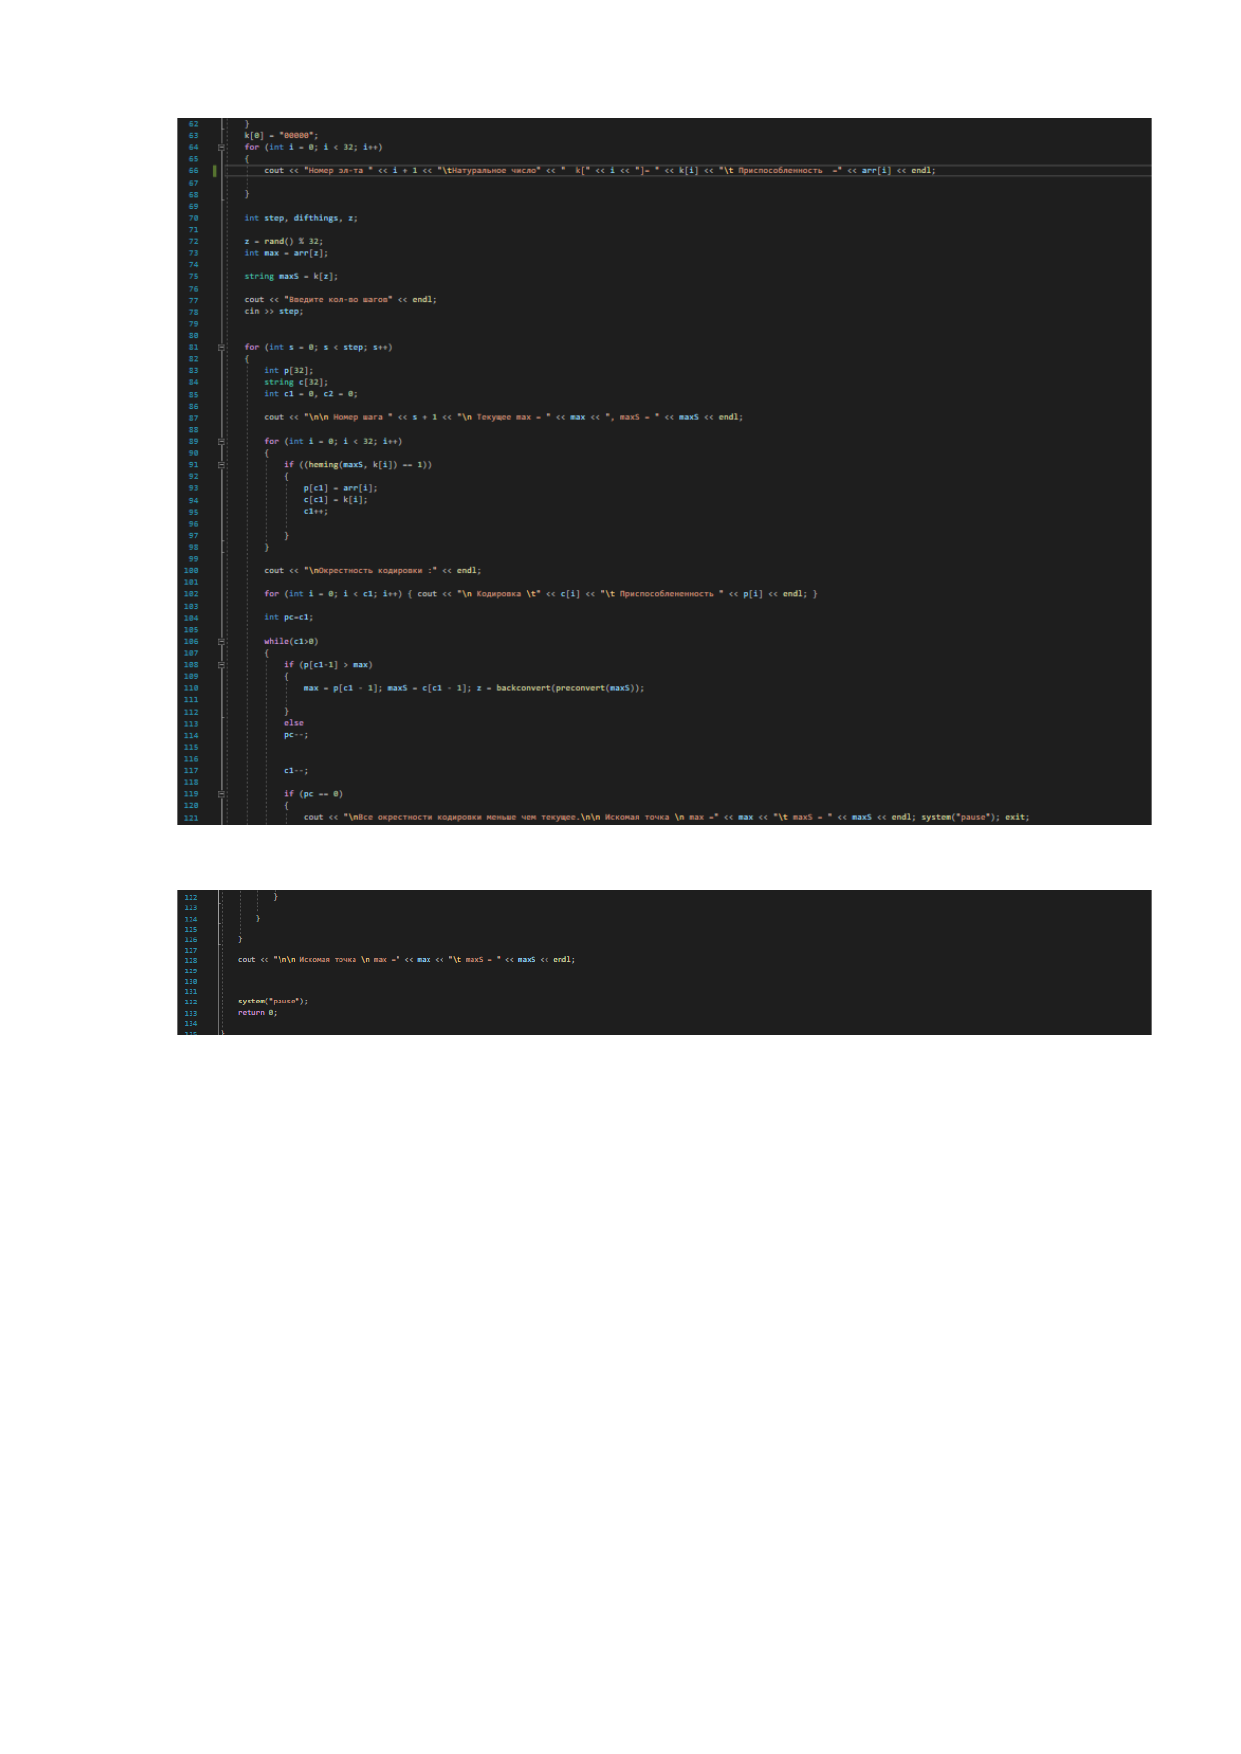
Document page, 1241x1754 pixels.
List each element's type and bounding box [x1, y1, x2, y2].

picture [177, 890, 1152, 1035]
picture [177, 118, 1152, 825]
